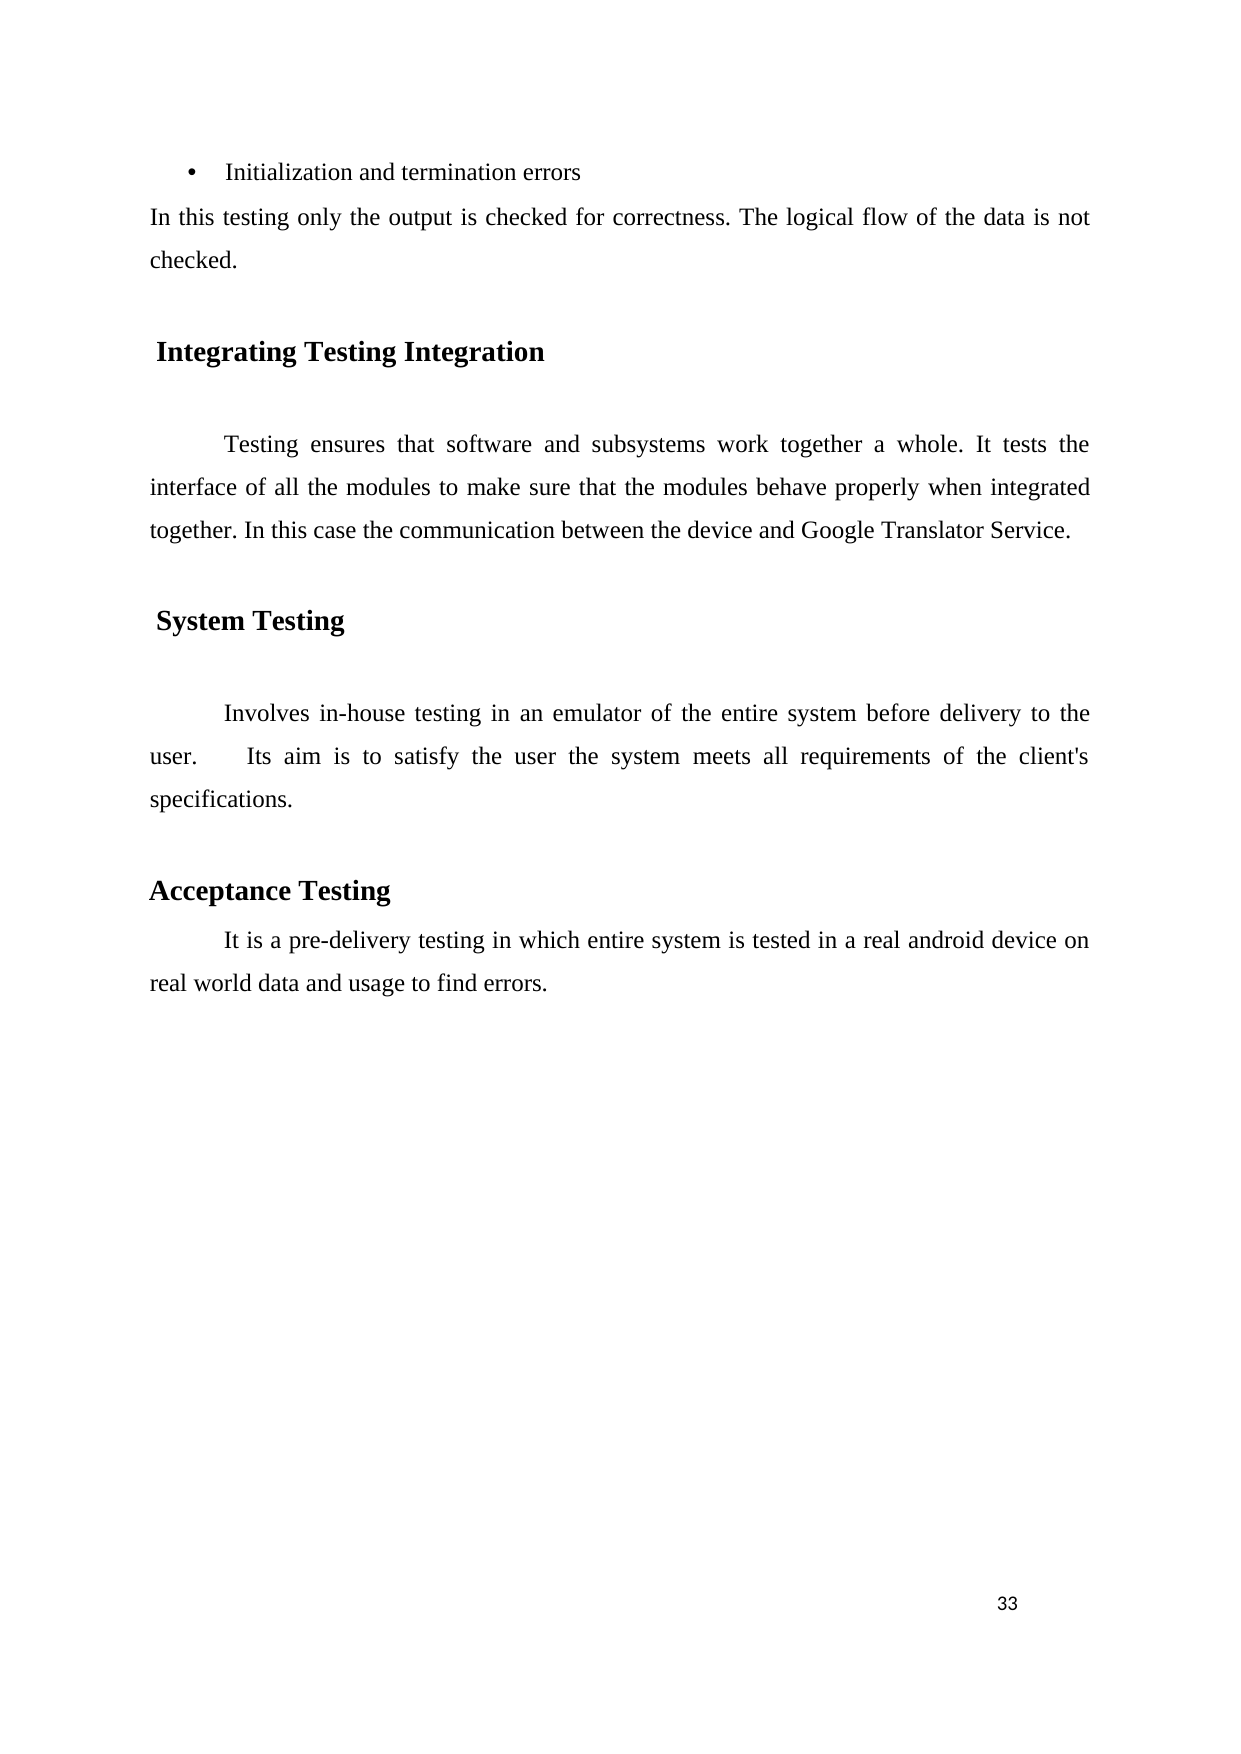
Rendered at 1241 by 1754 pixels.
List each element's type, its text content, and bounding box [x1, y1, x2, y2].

list Initialization and termination errors [187, 157, 1091, 186]
text It is a pre-delivery testing in which entire system is tested in a real android device on real world data and usage to find errors. [149, 925, 1091, 997]
subtitle System Testing [148, 603, 1104, 636]
text In this testing only the output is checked for correctness. The logical flow of the data is not checked. [149, 202, 1091, 273]
subtitle Acceptance Testing [148, 873, 1104, 907]
text Involves in-house testing in an emulator of the entire system before delivery to the user. Its aim is to satisfy the user the system meets all requirements of the client's specifications. [149, 698, 1091, 813]
text Testing ensures that software and subsystems work together a whole. It tests the interface of all the modules to make sure that the modules behave properly when integrated together. In this case the communication between the device and Google Translator Service. [149, 429, 1091, 544]
subtitle Integrating Testing Integration [148, 334, 1104, 368]
